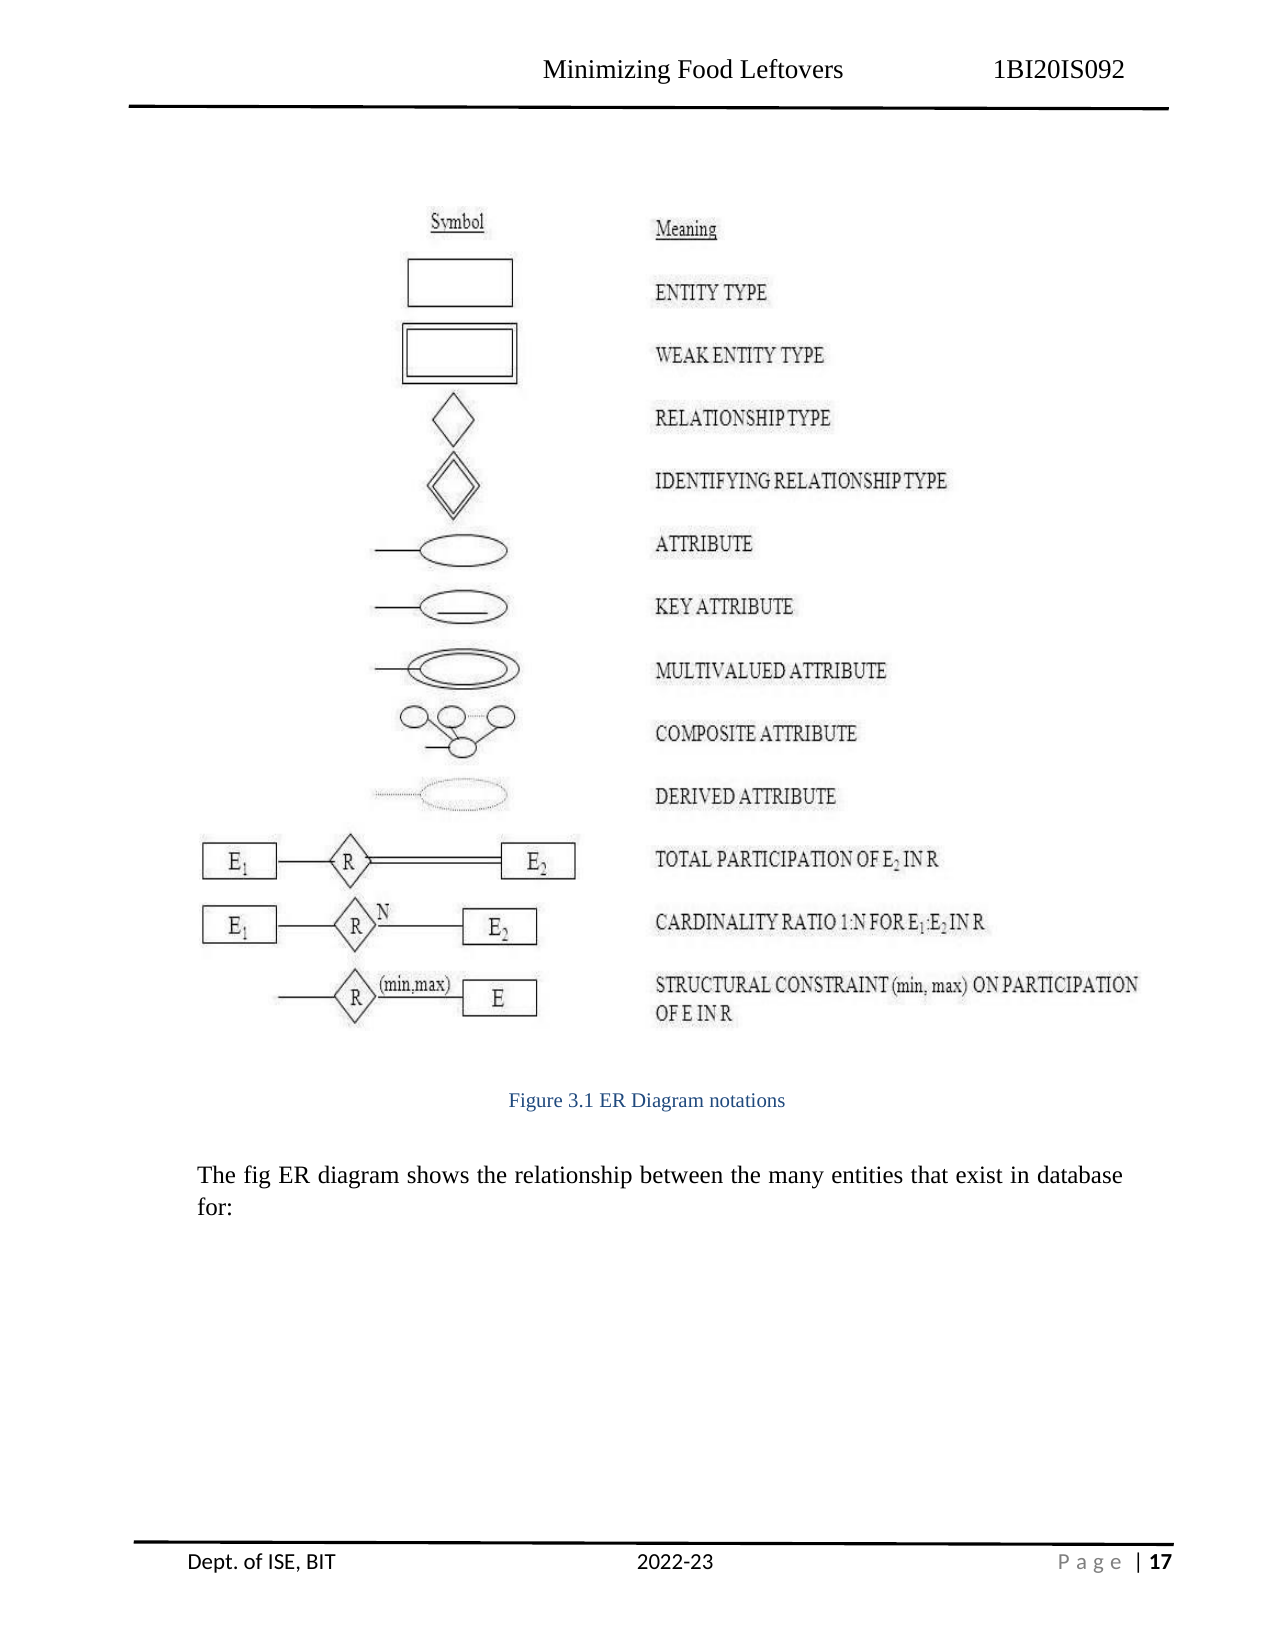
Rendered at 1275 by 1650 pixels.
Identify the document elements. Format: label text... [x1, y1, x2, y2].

text The fig ER diagram shows the relationship between the many entities that exist in database for: [197, 1161, 1125, 1220]
picture [198, 206, 1142, 1031]
